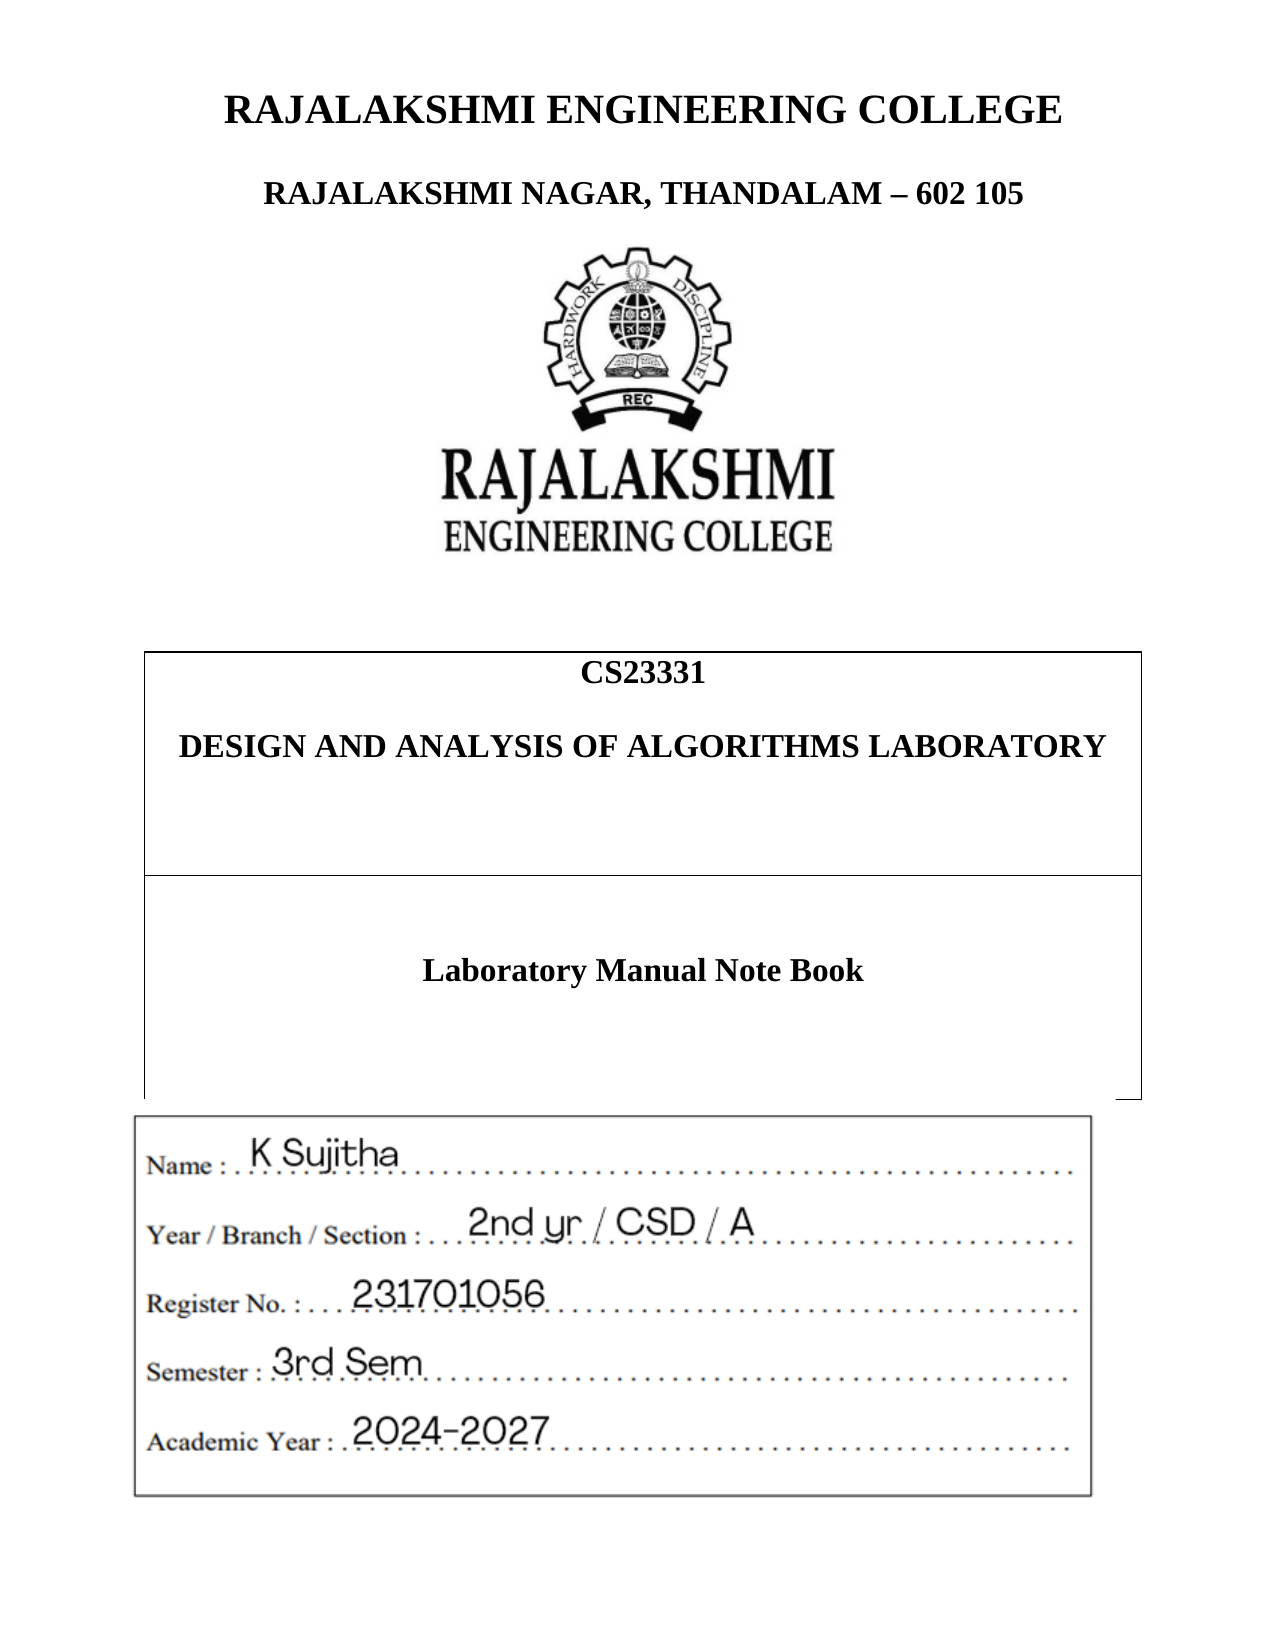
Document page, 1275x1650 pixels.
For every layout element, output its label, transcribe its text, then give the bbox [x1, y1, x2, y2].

picture [115, 1099, 1116, 1526]
table_cell Laboratory Manual Note Book [145, 876, 1141, 1098]
text RAJALAKSHMI ENGINEERING COLLEGE [144, 84, 1144, 132]
picture [401, 225, 887, 565]
table_header CS23331 DESIGN AND ANALYSIS OF ALGORITHMS LABORATORY [145, 653, 1141, 875]
